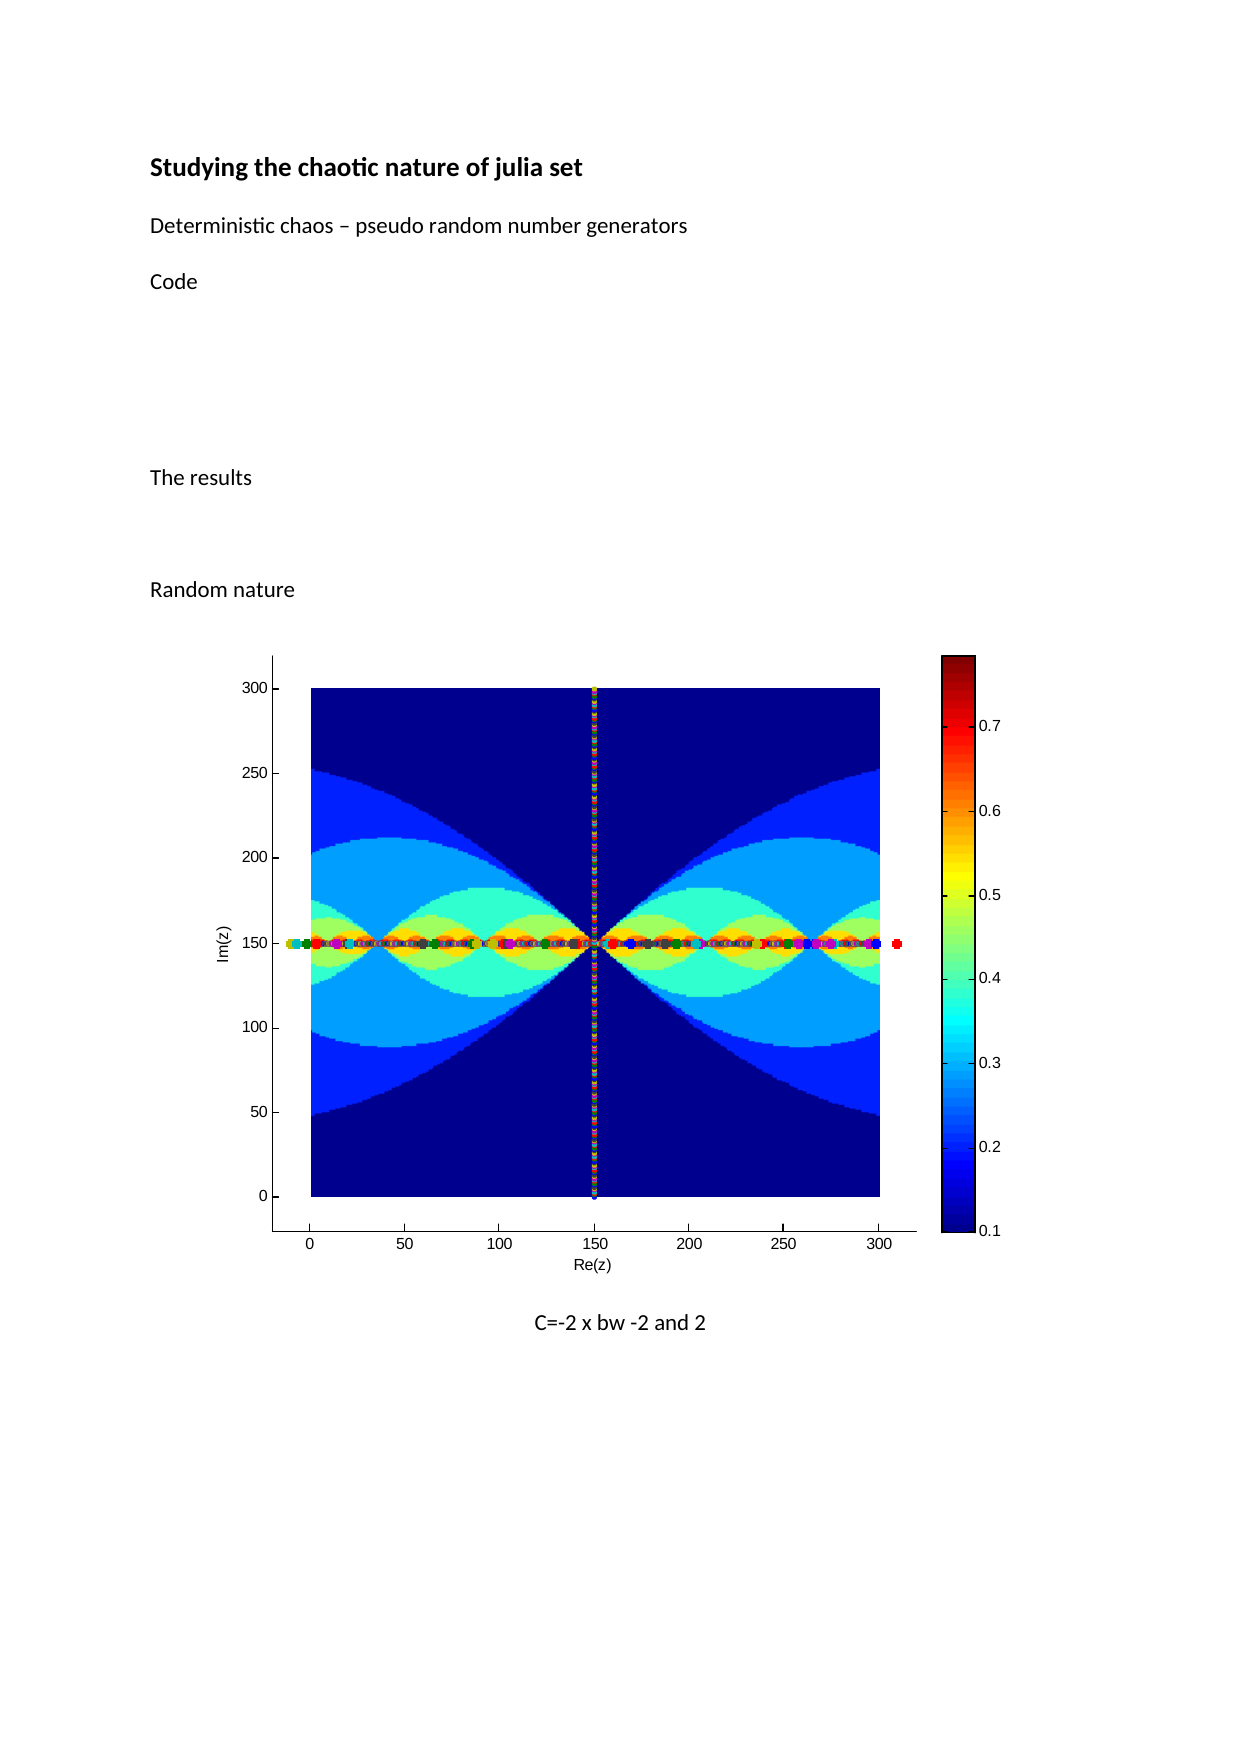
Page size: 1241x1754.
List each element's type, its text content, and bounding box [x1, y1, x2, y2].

text The results [150, 463, 1090, 491]
text Code [150, 267, 1090, 295]
text Deterministic chaos – pseudo random number generators [150, 211, 1090, 239]
text Studying the chaotic nature of julia set [150, 150, 1090, 183]
text C=-2 x bw -2 and 2 [150, 1308, 1090, 1337]
text Random nature [150, 575, 1090, 603]
